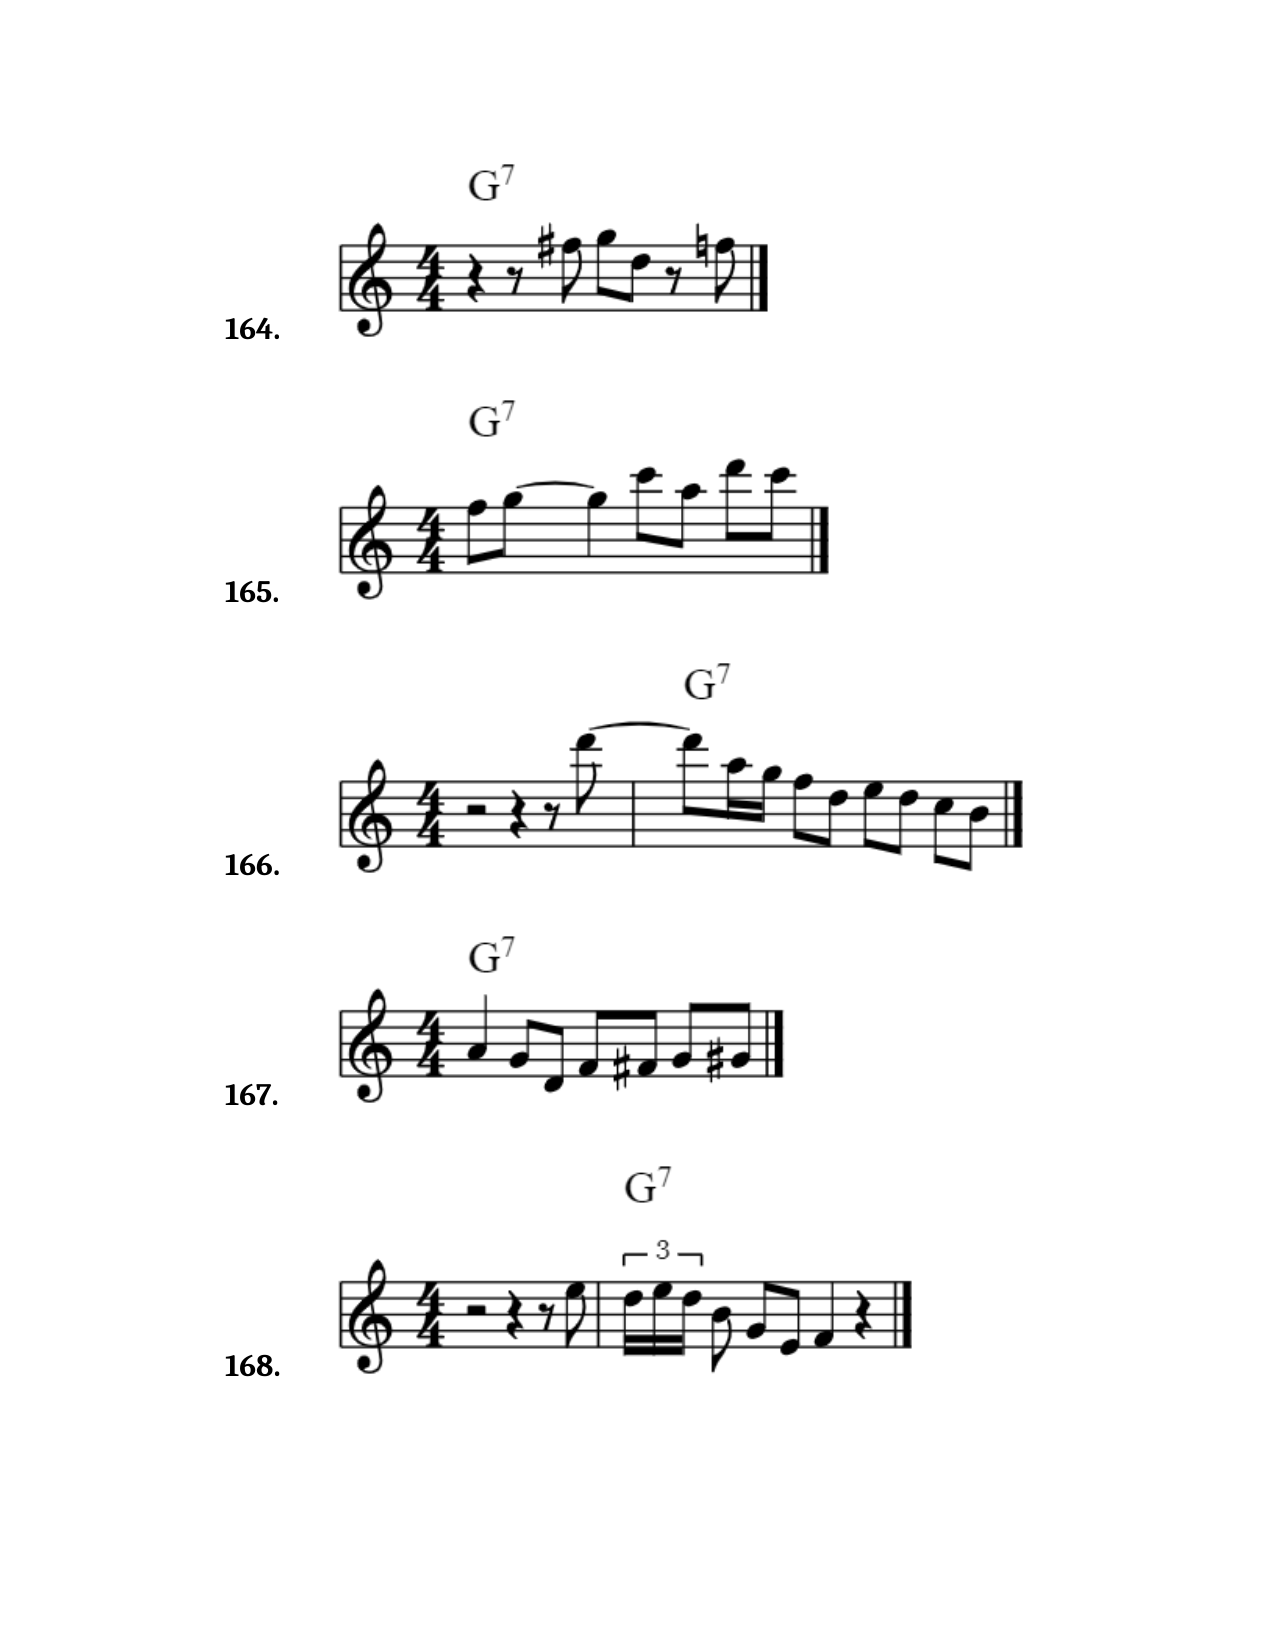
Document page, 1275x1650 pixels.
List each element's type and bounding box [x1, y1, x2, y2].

picture [337, 921, 786, 1105]
picture [337, 648, 1025, 876]
picture [337, 150, 771, 340]
picture [337, 385, 832, 603]
picture [337, 1151, 915, 1377]
